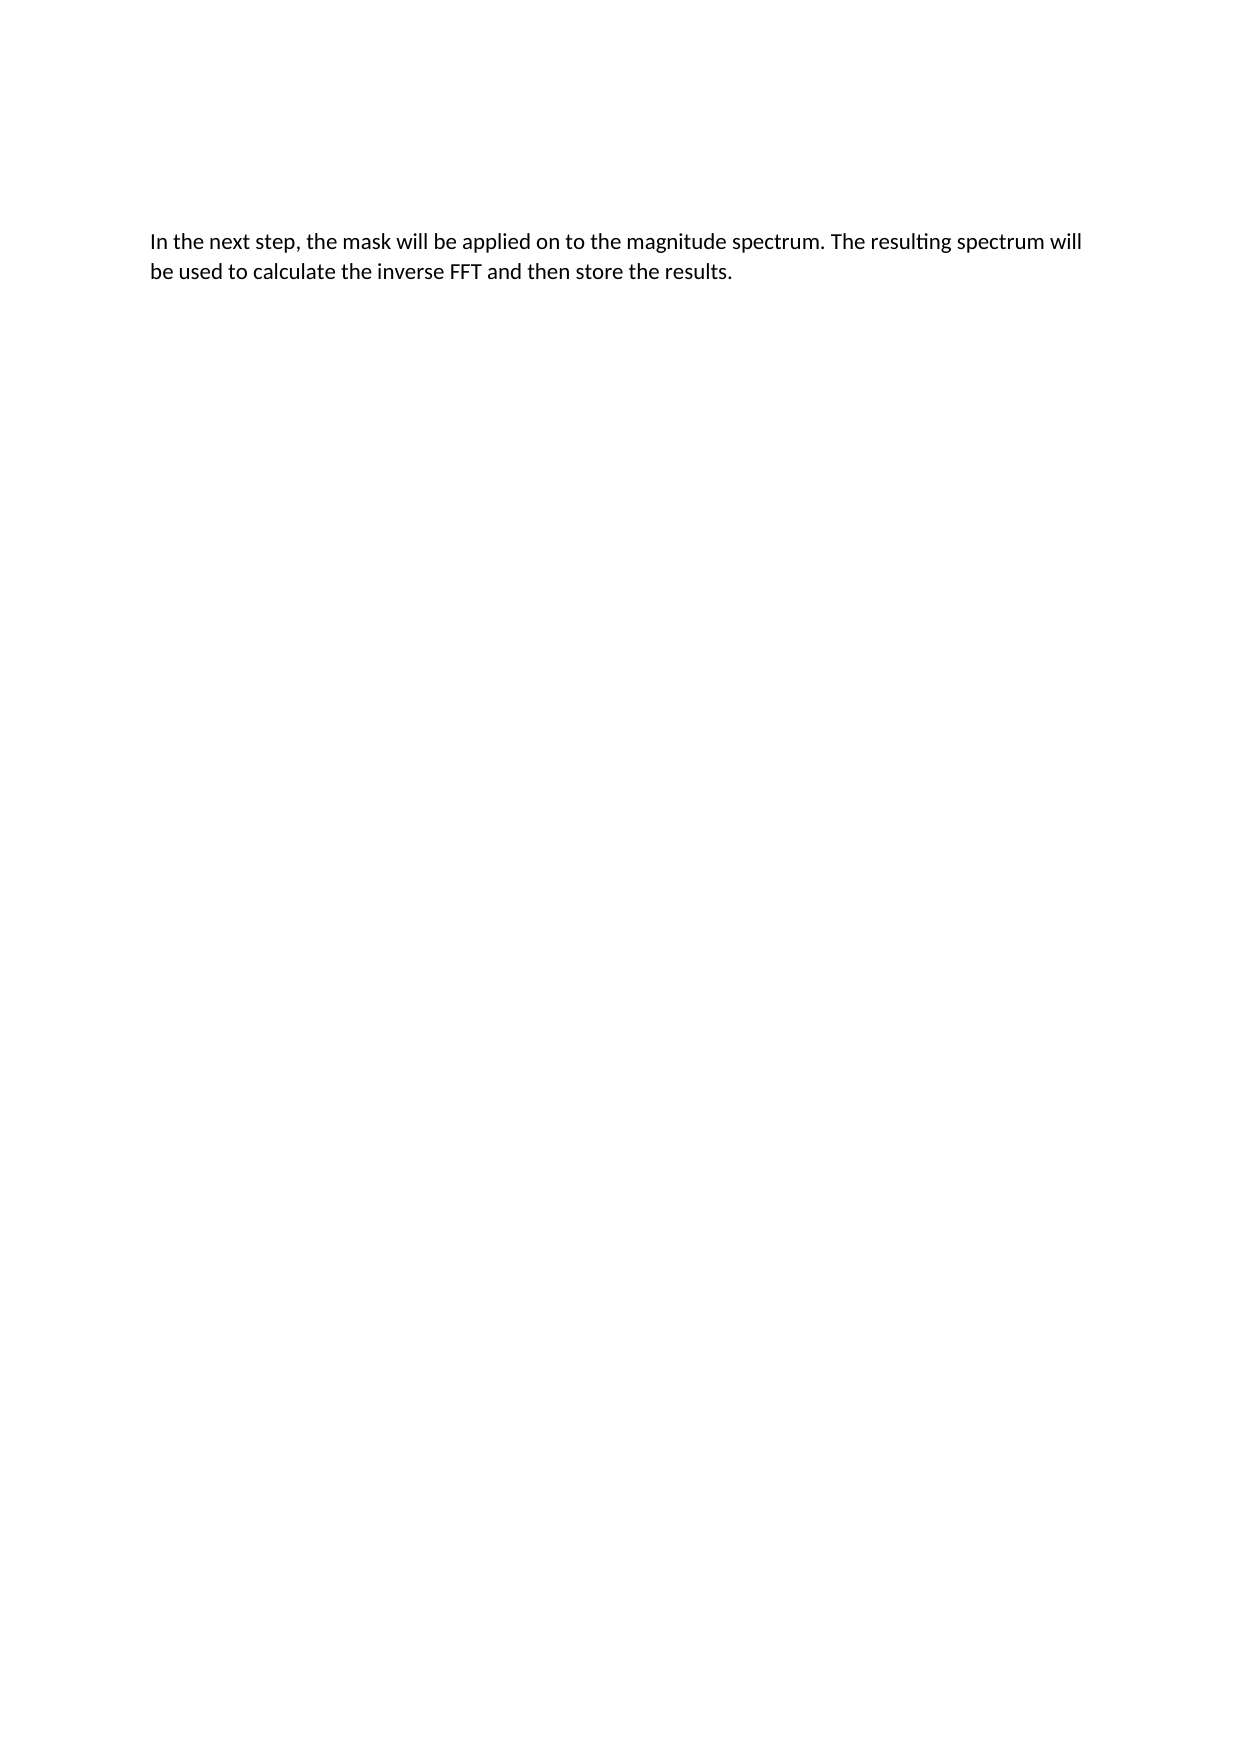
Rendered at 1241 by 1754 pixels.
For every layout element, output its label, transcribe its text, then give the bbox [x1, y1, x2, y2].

text In the next step, the mask will be applied on to the magnitude spectrum. The resulting spectrum will be used to calculate the inverse FFT and then store the results. [150, 227, 1090, 285]
